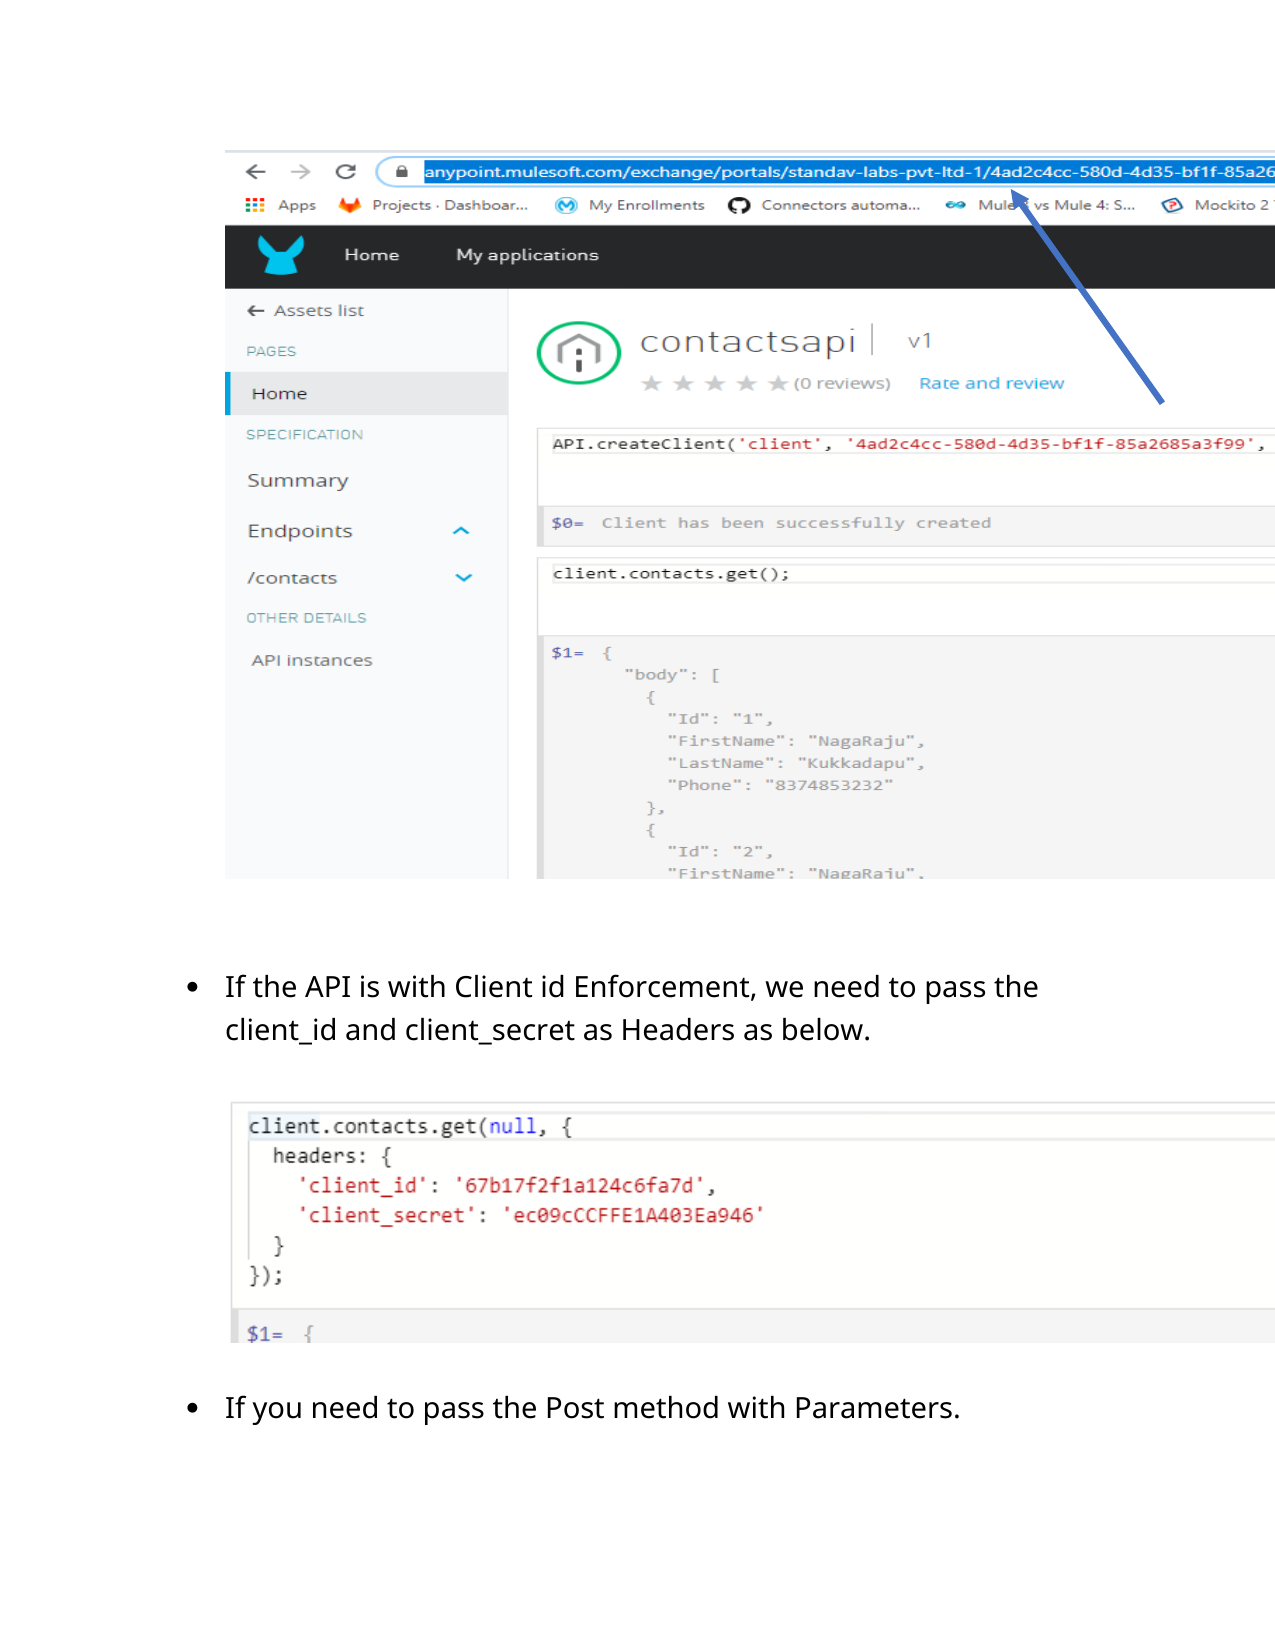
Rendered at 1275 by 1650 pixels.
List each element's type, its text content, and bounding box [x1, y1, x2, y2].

picture [225, 150, 1275, 879]
list If the API is with Client id Enforcement, we need to pass the client_id and client_secret as Headers as below. [187, 966, 1125, 1048]
list If you need to pass the Post method with Parameters. [187, 1388, 1125, 1427]
picture [225, 1094, 1275, 1343]
